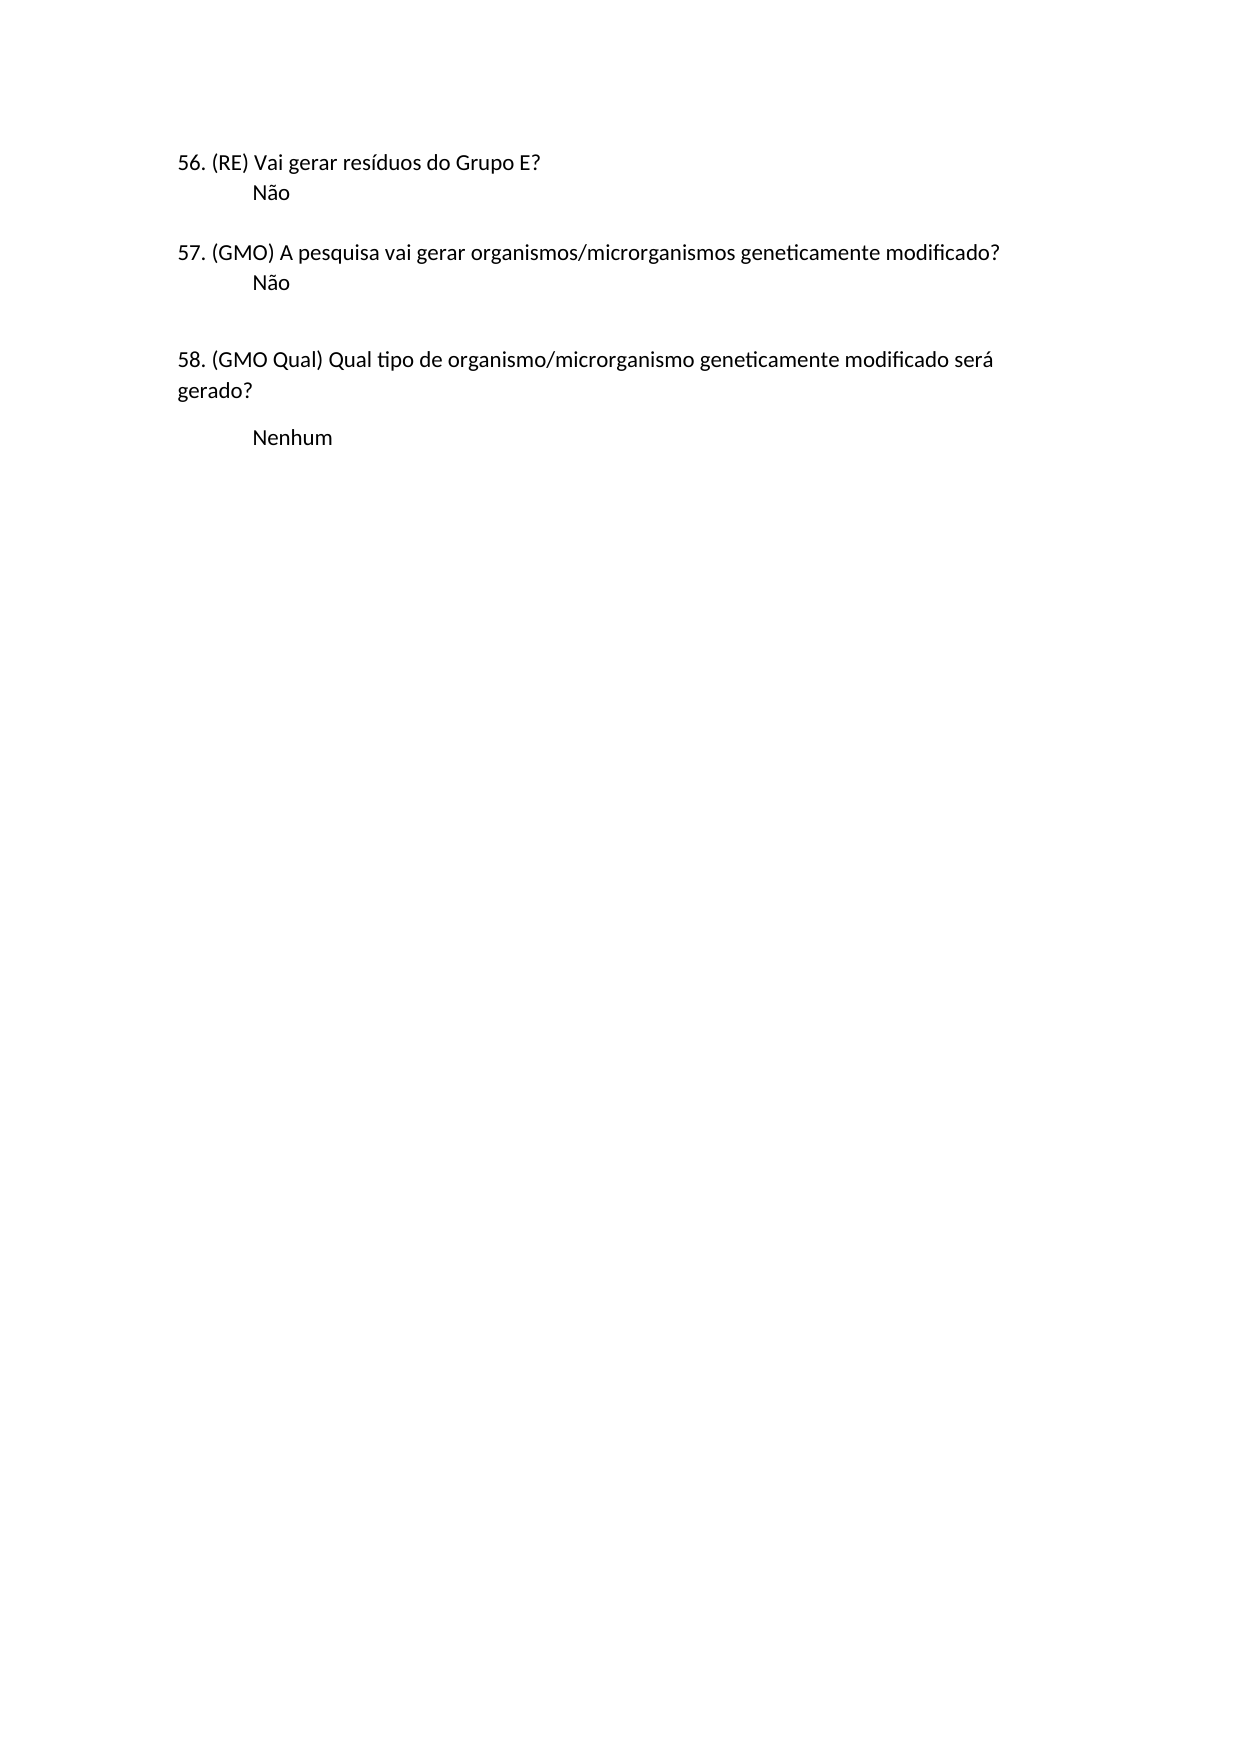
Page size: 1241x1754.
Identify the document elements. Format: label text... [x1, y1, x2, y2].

text 57. (GMO) A pesquisa vai gerar organismos/microrganismos geneticamente modificado? [177, 238, 1063, 266]
text 58. (GMO Qual) Qual tipo de organismo/microrganismo geneticamente modificado será gerado? [177, 346, 1063, 404]
text Nenhum [177, 423, 1063, 451]
text 56. (RE) Vai gerar resíduos do Grupo E? [177, 148, 1063, 176]
text Não [177, 178, 1063, 206]
text Não [177, 268, 1063, 296]
